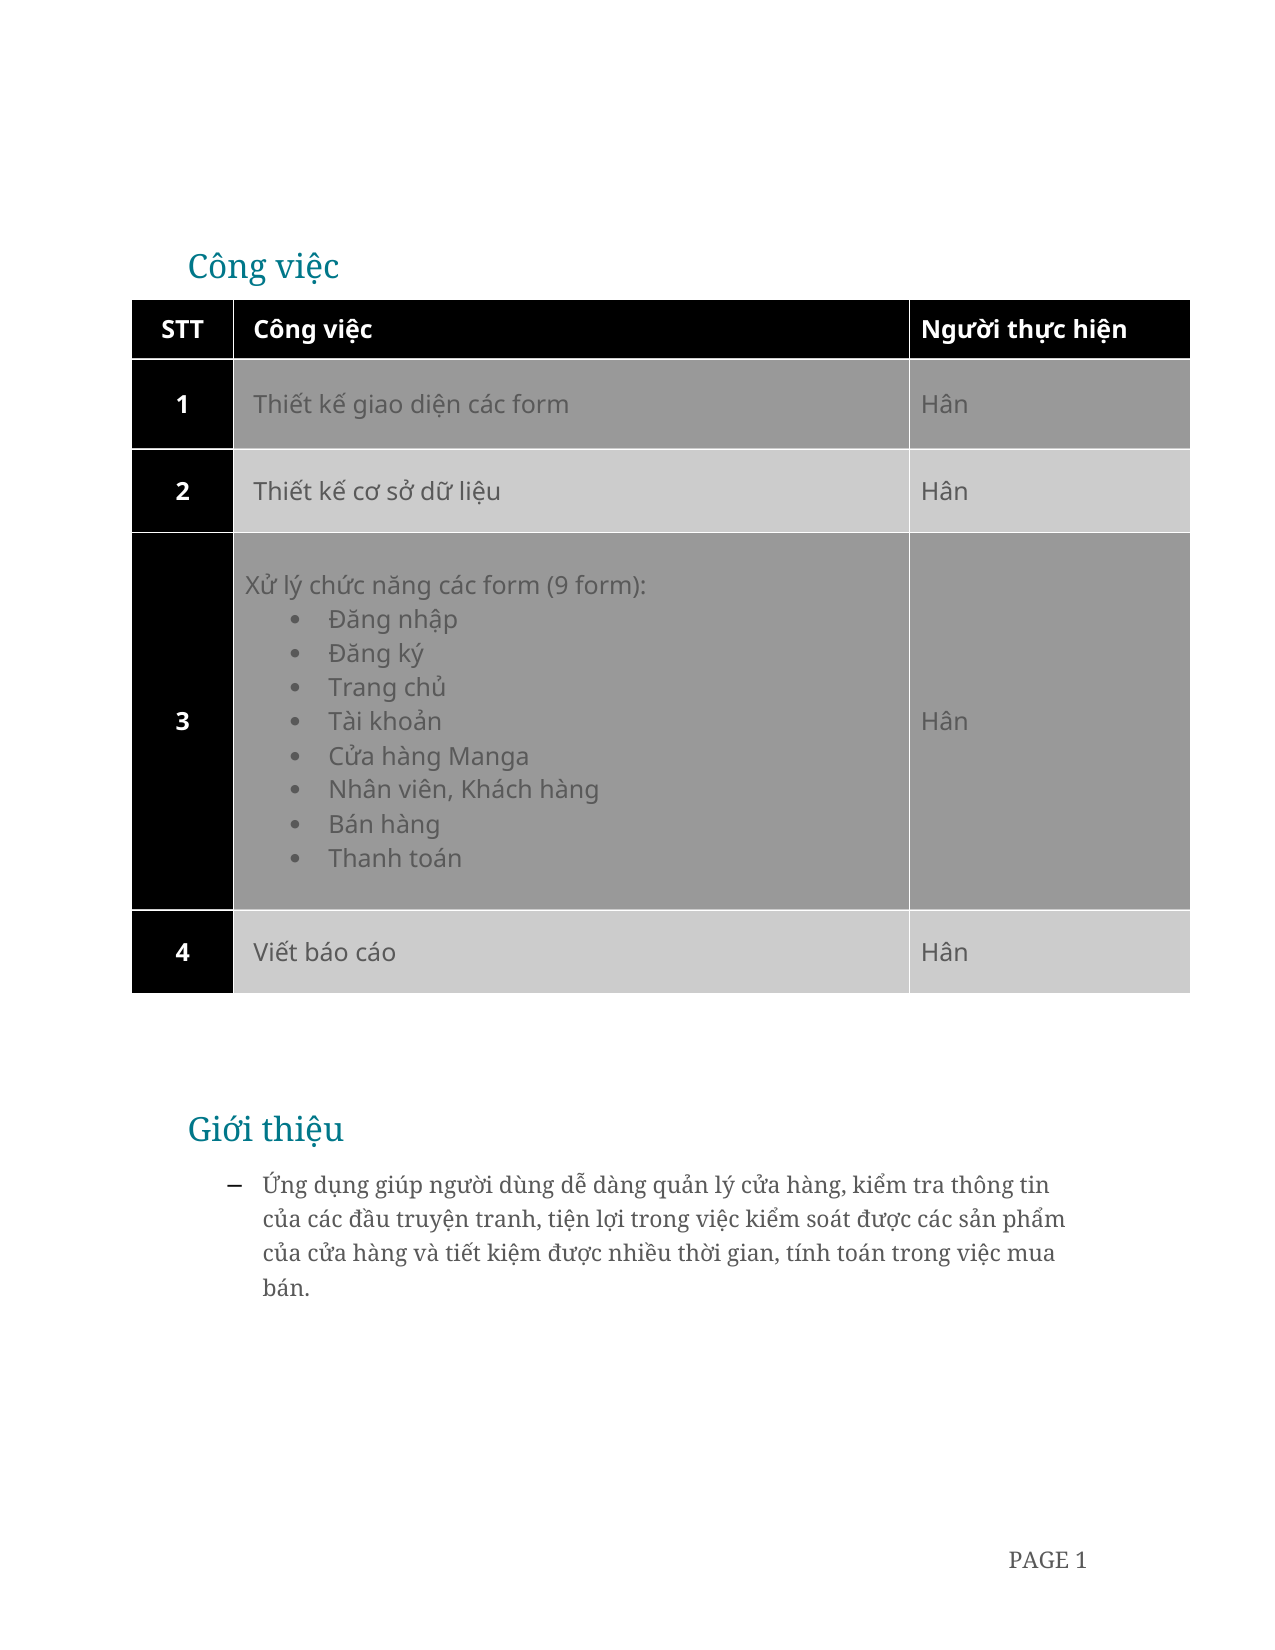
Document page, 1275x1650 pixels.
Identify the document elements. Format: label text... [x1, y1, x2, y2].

subtitle Công việc [187, 242, 1087, 288]
table_cell Xử lý chức năng các form (9 form): Đăng nhập Đăng ký Trang chủ Tài khoản Cửa hàng Manga Nhân viên, Khách hàng Bán hàng Thanh toán [234, 533, 909, 909]
table_header STT [132, 300, 233, 358]
table_cell Hân [910, 360, 1190, 448]
table_cell Hân [910, 911, 1190, 993]
table_header Công việc [234, 300, 909, 358]
table_cell Thiết kế giao diện các form [234, 360, 909, 448]
table_cell 1 [132, 360, 233, 448]
list Ứng dụng giúp người dùng dễ dàng quản lý cửa hàng, kiểm tra thông tin của các đầu truyện tranh, tiện lợi trong việc kiểm soát được các sản phẩm của cửa hàng và tiết kiệm được nhiều thời gian, tính toán trong việc mua bán. [225, 1169, 1087, 1303]
table_cell Thiết kế cơ sở dữ liệu [234, 450, 909, 532]
table_cell 4 [132, 911, 233, 993]
table_cell Hân [910, 533, 1190, 909]
subtitle Giới thiệu [187, 1106, 1087, 1152]
table_cell Viết báo cáo [234, 911, 909, 993]
table_cell Hân [910, 450, 1190, 532]
table_cell 3 [132, 533, 233, 909]
table_header Người thực hiện [910, 300, 1190, 358]
table_cell 2 [132, 450, 233, 532]
